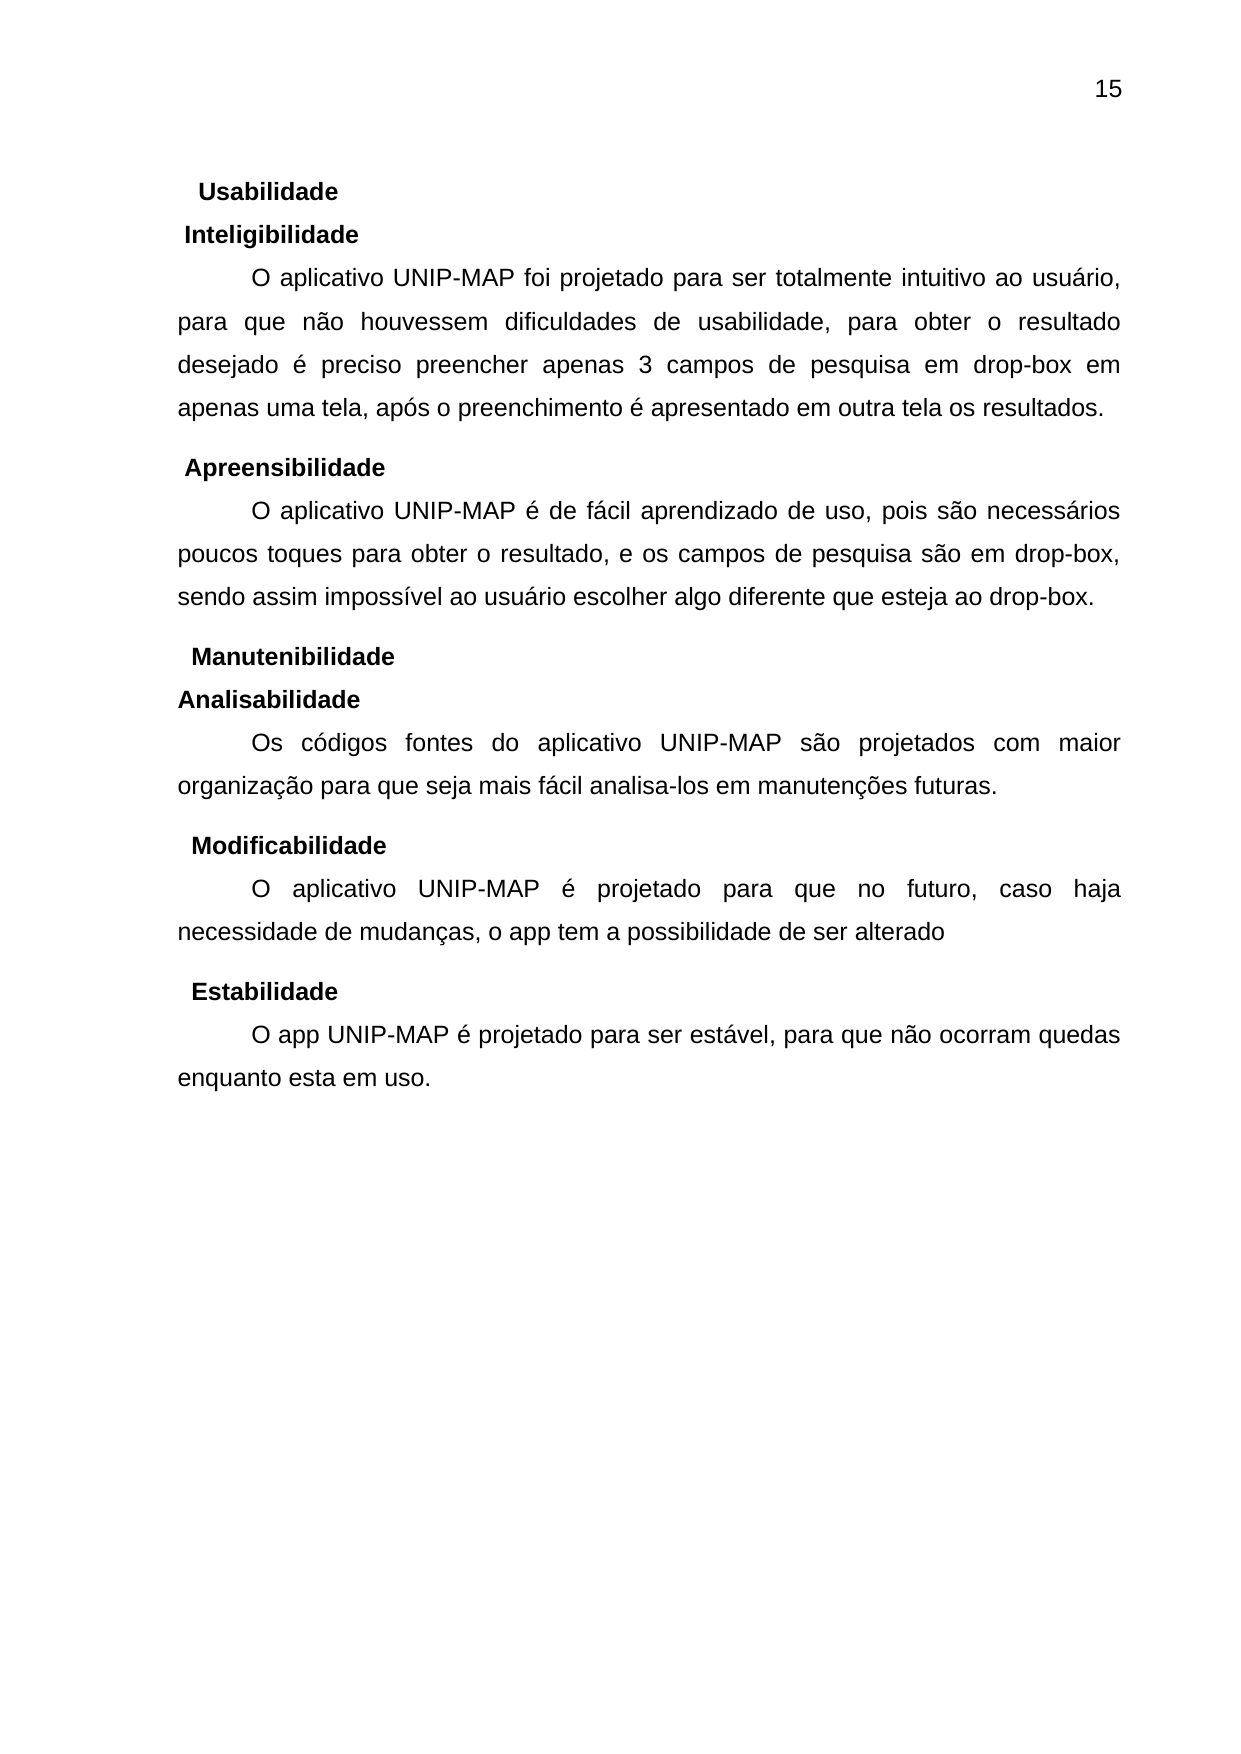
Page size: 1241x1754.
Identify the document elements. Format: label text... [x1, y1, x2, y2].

text Os códigos fontes do aplicativo UNIP-MAP são projetados com maior organização para que seja mais fácil analisa-los em manutenções futuras. [177, 728, 1122, 800]
text O app UNIP-MAP é projetado para ser estável, para que não ocorram quedas enquanto esta em uso. [177, 1020, 1122, 1092]
text O aplicativo UNIP-MAP foi projetado para ser totalmente intuitivo ao usuário, para que não houvessem dificuldades de usabilidade, para obter o resultado desejado é preciso preencher apenas 3 campos de pesquisa em drop-box em apenas uma tela, após o preenchimento é apresentado em outra tela os resultados. [177, 263, 1122, 422]
subtitle Manutenibilidade [177, 642, 1122, 671]
subtitle Analisabilidade [177, 685, 1122, 714]
subtitle Modificabilidade [177, 831, 1122, 860]
subtitle Usabilidade [177, 177, 1122, 206]
text O aplicativo UNIP-MAP é projetado para que no futuro, caso haja necessidade de mudanças, o app tem a possibilidade de ser alterado [177, 874, 1122, 946]
text O aplicativo UNIP-MAP é de fácil aprendizado de uso, pois são necessários poucos toques para obter o resultado, e os campos de pesquisa são em drop-box, sendo assim impossível ao usuário escolher algo diferente que esteja ao drop-box. [177, 496, 1122, 611]
subtitle Apreensibilidade [177, 453, 1122, 481]
subtitle Inteligibilidade [177, 220, 1122, 249]
subtitle Estabilidade [177, 977, 1122, 1006]
